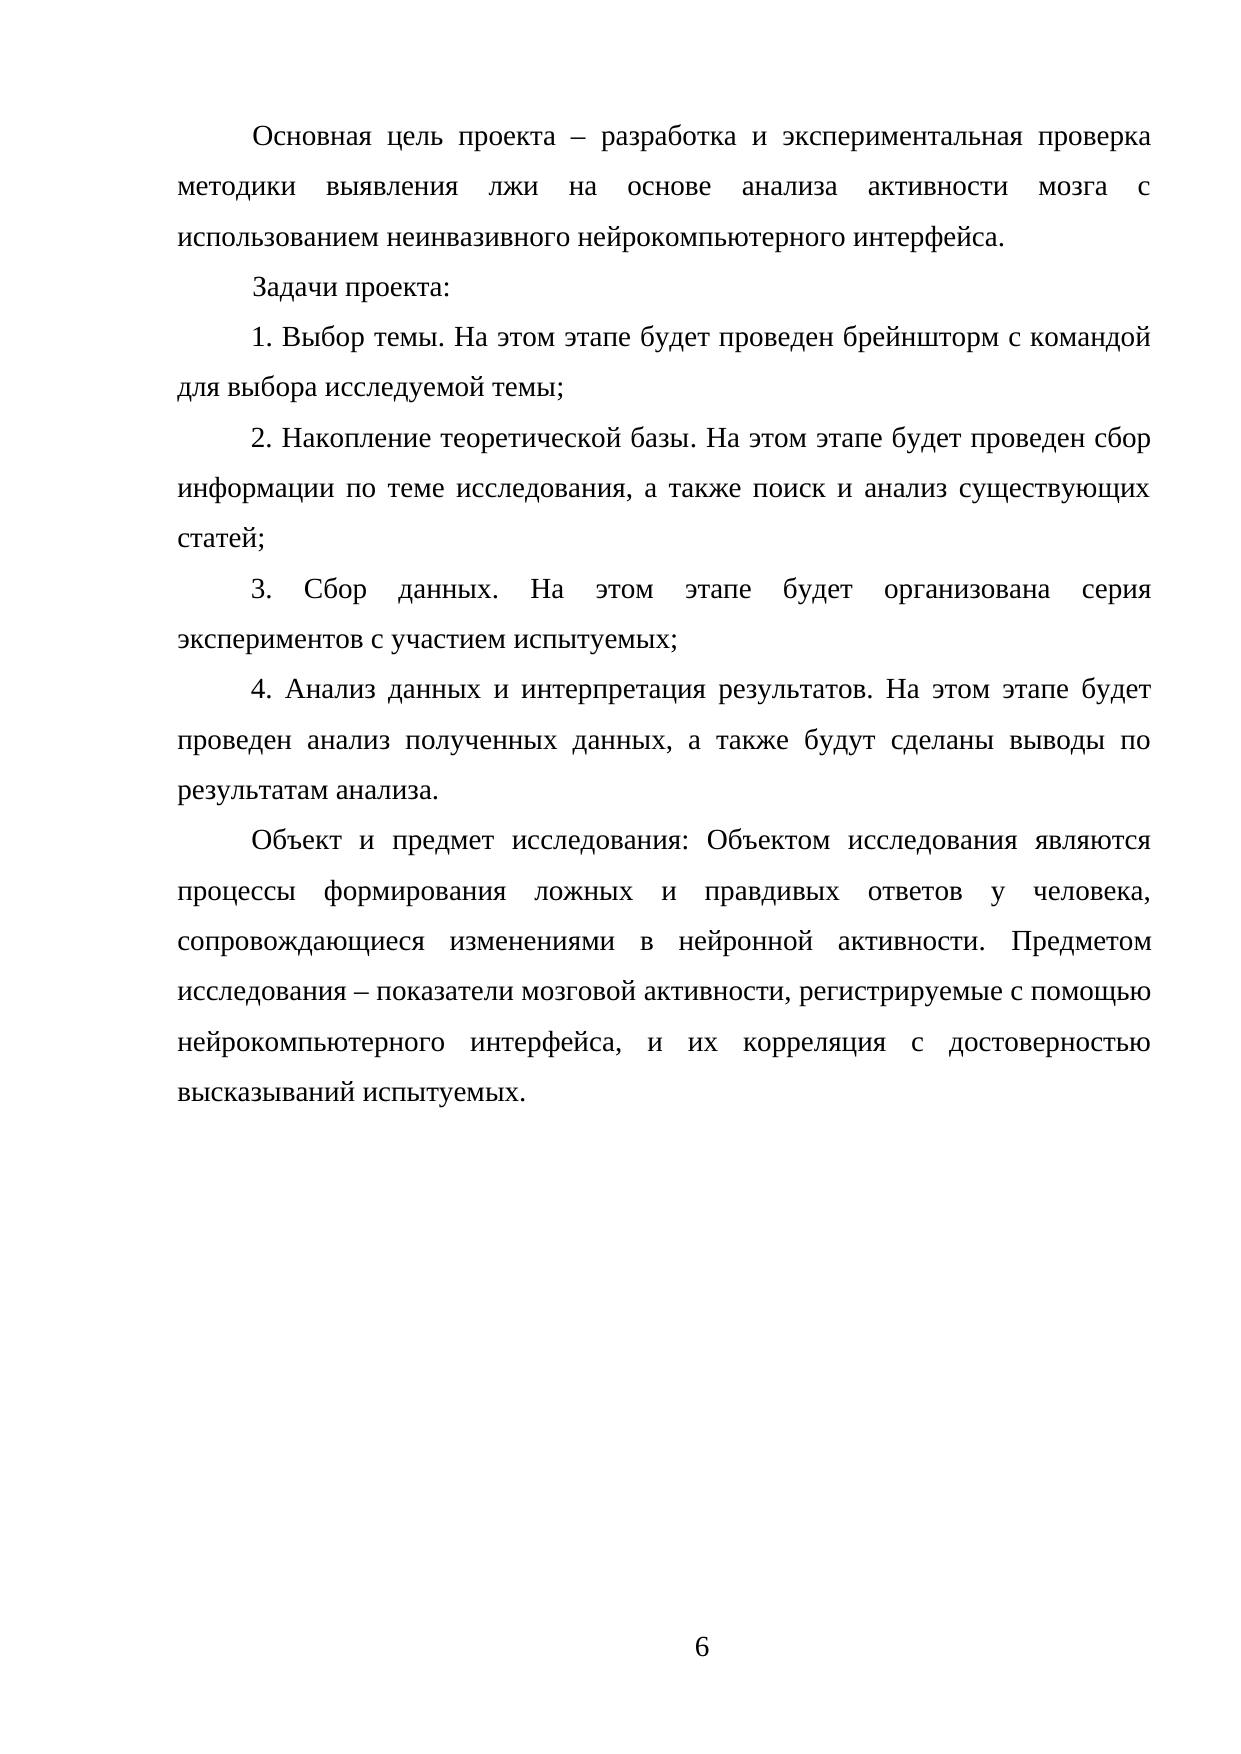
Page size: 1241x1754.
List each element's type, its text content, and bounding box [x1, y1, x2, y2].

text 3. Сбор данных. На этом этапе будет организована серия экспериментов с участием испытуемых; [177, 571, 1152, 655]
text 4. Анализ данных и интерпретация результатов. На этом этапе будет проведен анализ полученных данных, а также будут сделаны выводы по результатам анализа. [177, 671, 1152, 806]
text Основная цель проекта – разработка и экспериментальная проверка методики выявления лжи на основе анализа активности мозга с использованием неинвазивного нейрокомпьютерного интерфейса. [177, 118, 1152, 252]
text 2. Накопление теоретической базы. На этом этапе будет проведен сбор информации по теме исследования, а также поиск и анализ существующих статей; [177, 420, 1152, 554]
text Задачи проекта: [177, 269, 1152, 302]
text Объект и предмет исследования: Объектом исследования являются процессы формирования ложных и правдивых ответов у человека, сопровождающиеся изменениями в нейронной активности. Предметом исследования – показатели мозговой активности, регистрируемые с помощью нейрокомпьютерного интерфейса, и их корреляция с достоверностью высказываний испытуемых. [177, 822, 1152, 1107]
text 1. Выбор темы. На этом этапе будет проведен брейншторм с командой для выбора исследуемой темы; [177, 319, 1152, 403]
